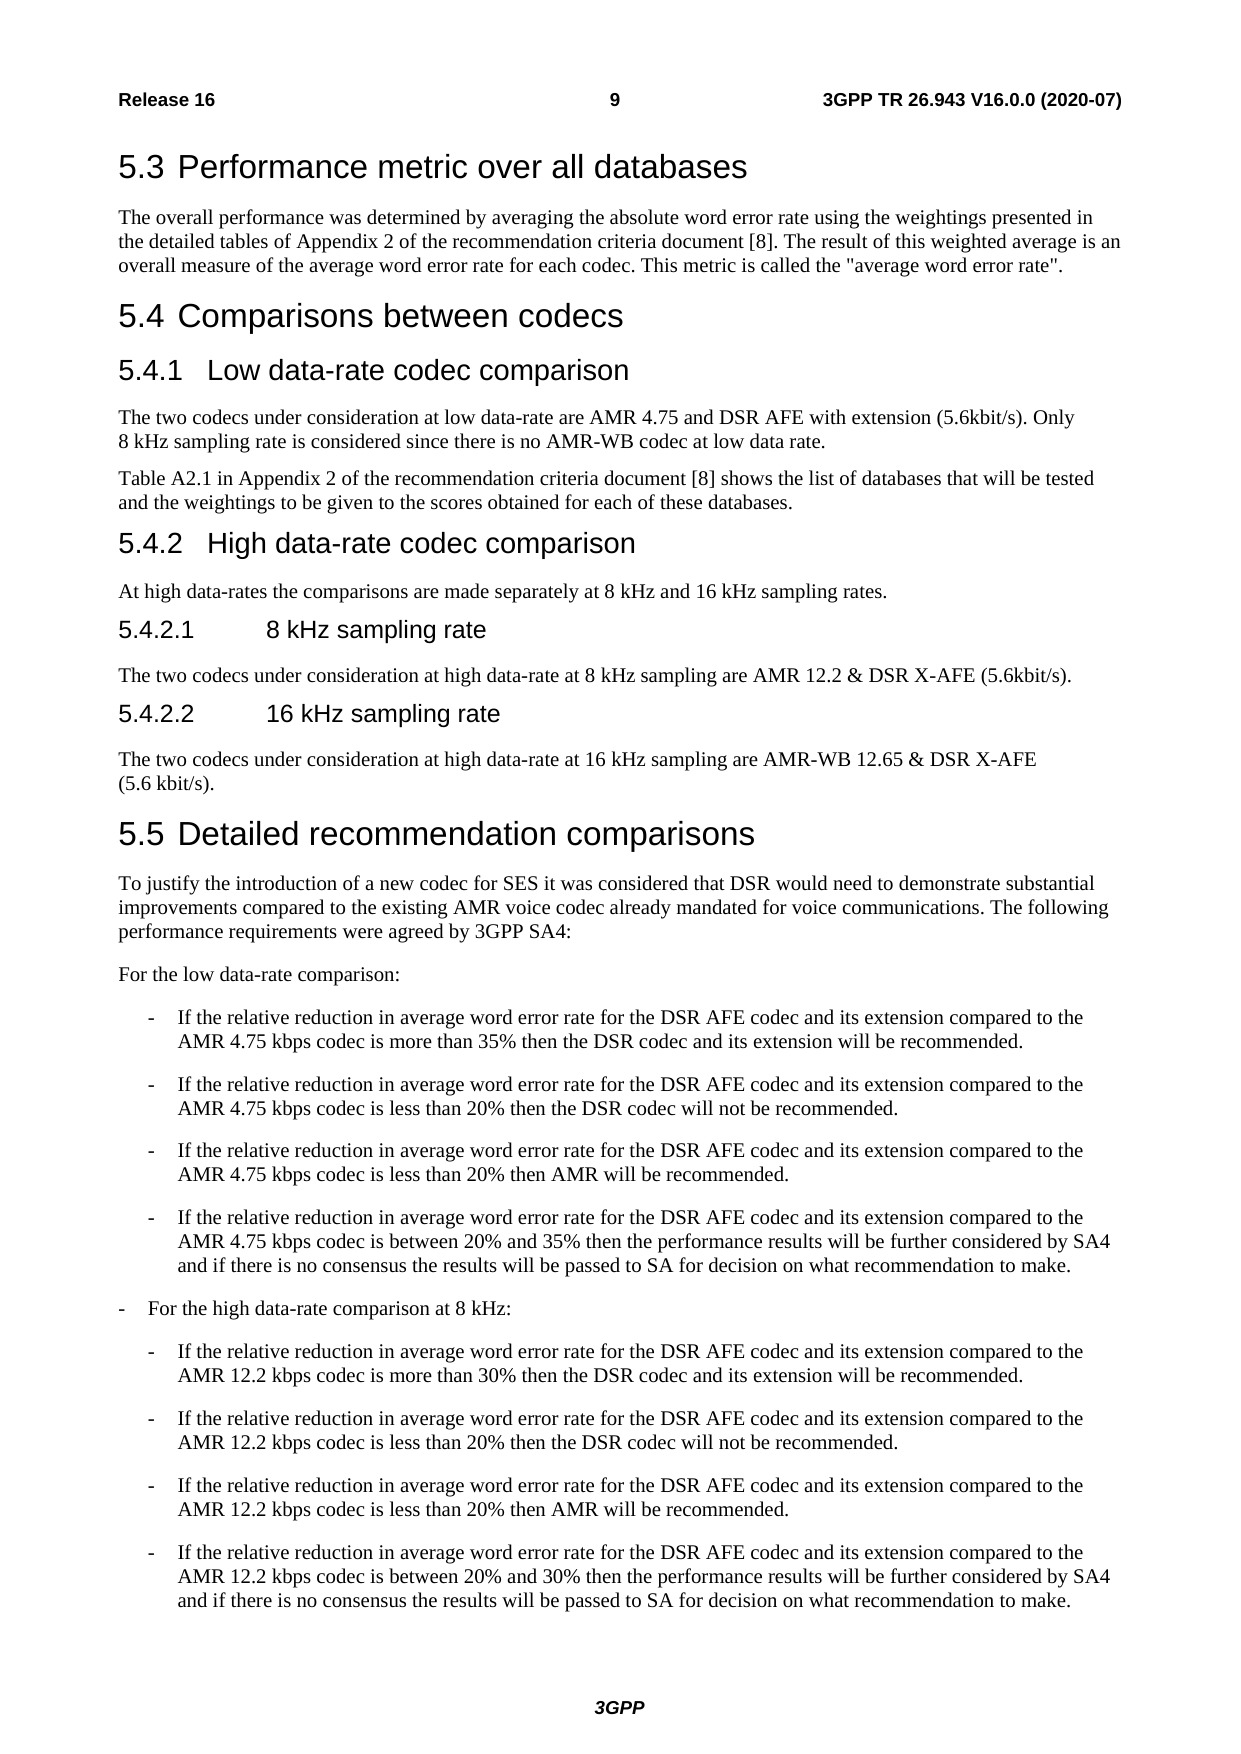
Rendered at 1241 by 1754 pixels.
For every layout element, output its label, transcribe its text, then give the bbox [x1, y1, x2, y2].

subtitle 5.3 Performance metric over all databases [118, 147, 1122, 186]
text - If the relative reduction in average word error rate for the DSR AFE codec and its extension compared to the AMR 4.75 kbps codec is between 20% and 35% then the performance results will be further considered by SA4 and if there is no consensus the results will be passed to SA for decision on what recommendation to make. [148, 1205, 1122, 1277]
text The two codecs under consideration at high data-rate at 8 kHz sampling are AMR 12.2 & DSR X-AFE (5.6kbit/s). [118, 663, 1122, 687]
text - If the relative reduction in average word error rate for the DSR AFE codec and its extension compared to the AMR 4.75 kbps codec is more than 35% then the DSR codec and its extension will be recommended. [148, 1004, 1122, 1053]
subtitle 5.4.1 Low data-rate codec comparison [118, 353, 1122, 386]
text - For the high data-rate comparison at 8 kHz: [118, 1296, 1122, 1320]
subtitle 5.4.2.1 8 kHz sampling rate [118, 615, 1122, 644]
text For the low data-rate comparison: [118, 962, 1122, 986]
text - If the relative reduction in average word error rate for the DSR AFE codec and its extension compared to the AMR 4.75 kbps codec is less than 20% then the DSR codec will not be recommended. [148, 1071, 1122, 1119]
subtitle 5.4 Comparisons between codecs [118, 296, 1122, 334]
text At high data-rates the comparisons are made separately at 8 kHz and 16 kHz sampling rates. [118, 579, 1122, 603]
text - If the relative reduction in average word error rate for the DSR AFE codec and its extension compared to the AMR 12.2 kbps codec is less than 20% then AMR will be recommended. [148, 1473, 1122, 1521]
text - If the relative reduction in average word error rate for the DSR AFE codec and its extension compared to the AMR 12.2 kbps codec is less than 20% then the DSR codec will not be recommended. [148, 1406, 1122, 1454]
text - If the relative reduction in average word error rate for the DSR AFE codec and its extension compared to the AMR 4.75 kbps codec is less than 20% then AMR will be recommended. [148, 1138, 1122, 1186]
subtitle 5.4.2.2 16 kHz sampling rate [118, 699, 1122, 728]
text The two codecs under consideration at low data-rate are AMR 4.75 and DSR AFE with extension (5.6kbit/s). Only 8 kHz sampling rate is considered since there is no AMR-WB codec at low data rate. [118, 405, 1122, 453]
text To justify the introduction of a new codec for SES it was considered that DSR would need to demonstrate substantial improvements compared to the existing AMR voice codec already mandated for voice communications. The following performance requirements were agreed by 3GPP SA4: [118, 871, 1122, 943]
subtitle 5.5 Detailed recommendation comparisons [118, 814, 1122, 852]
text - If the relative reduction in average word error rate for the DSR AFE codec and its extension compared to the AMR 12.2 kbps codec is between 20% and 30% then the performance results will be further considered by SA4 and if there is no consensus the results will be passed to SA for decision on what recommendation to make. [148, 1539, 1122, 1612]
text Table A2.1 in Appendix 2 of the recommendation criteria document [8] shows the list of databases that will be tested and the weightings to be given to the scores obtained for each of these databases. [118, 466, 1122, 514]
subtitle 5.4.2 High data-rate codec comparison [118, 526, 1122, 560]
text The overall performance was determined by averaging the absolute word error rate using the weightings presented in the detailed tables of Appendix 2 of the recommendation criteria document [8]. The result of this weighted average is an overall measure of the average word error rate for each codec. This metric is called the "average word error rate". [118, 205, 1122, 277]
text The two codecs under consideration at high data-rate at 16 kHz sampling are AMR-WB 12.65 & DSR X-AFE (5.6 kbit/s). [118, 747, 1122, 795]
text - If the relative reduction in average word error rate for the DSR AFE codec and its extension compared to the AMR 12.2 kbps codec is more than 30% then the DSR codec and its extension will be recommended. [148, 1339, 1122, 1387]
